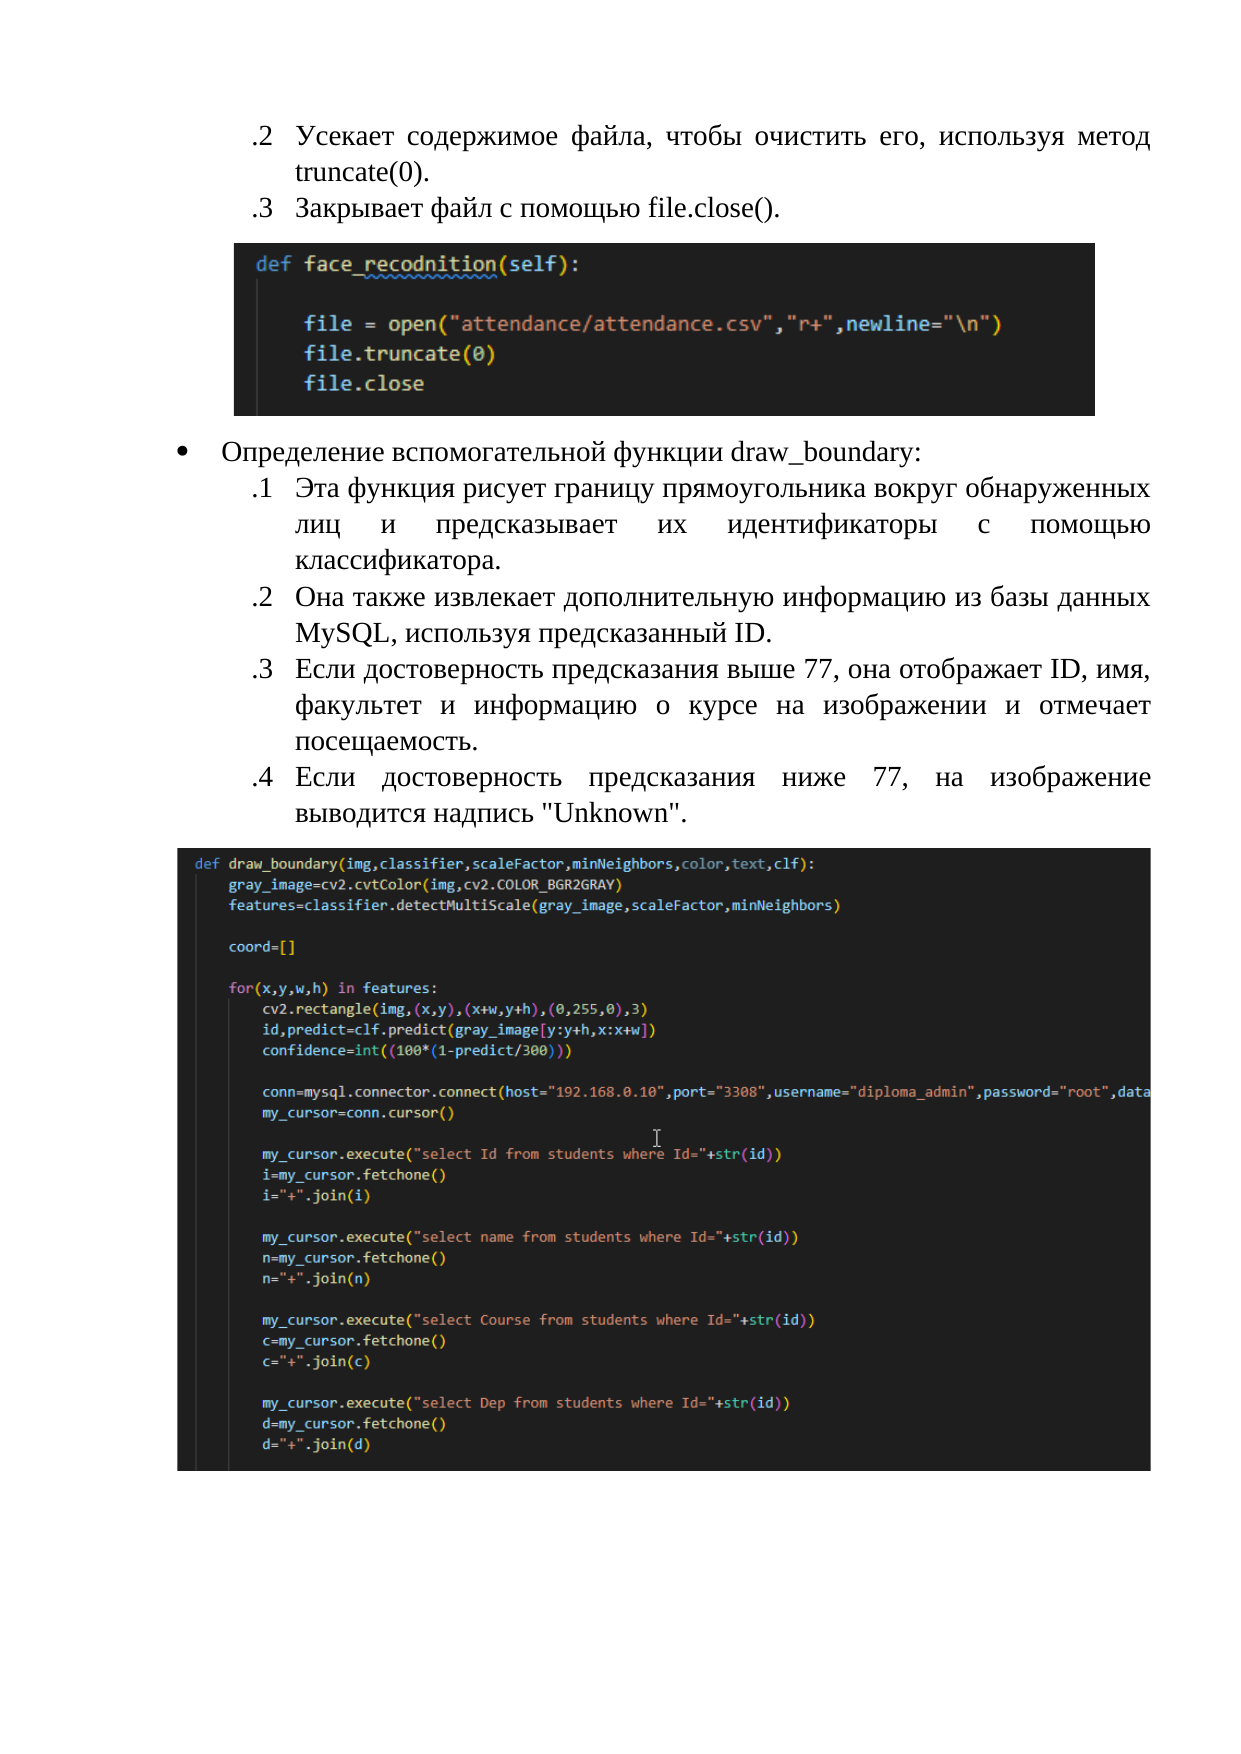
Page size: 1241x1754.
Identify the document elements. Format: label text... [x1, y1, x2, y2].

list Она также извлекает дополнительную информацию из базы данных MySQL, используя предсказанный ID. [251, 579, 1152, 648]
list Если достоверность предсказания ниже 77, на изображение выводится надпись "Unknown". [251, 759, 1152, 829]
list Закрывает файл с помощью file.close(). [251, 190, 1152, 224]
list Усекает содержимое файла, чтобы очистить его, используя метод truncate(0). [251, 118, 1152, 188]
picture [233, 243, 1095, 416]
list Если достоверность предсказания выше 77, она отображает ID, имя, факультет и информацию о курсе на изображении и отмечает посещаемость. [251, 651, 1152, 757]
picture [177, 848, 1151, 1471]
list Эта функция рисует границу прямоугольника вокруг обнаруженных лиц и предсказывает их идентификаторы с помощью классификатора. [251, 470, 1152, 576]
list Определение вспомогательной функции draw_boundary: [177, 434, 1152, 468]
